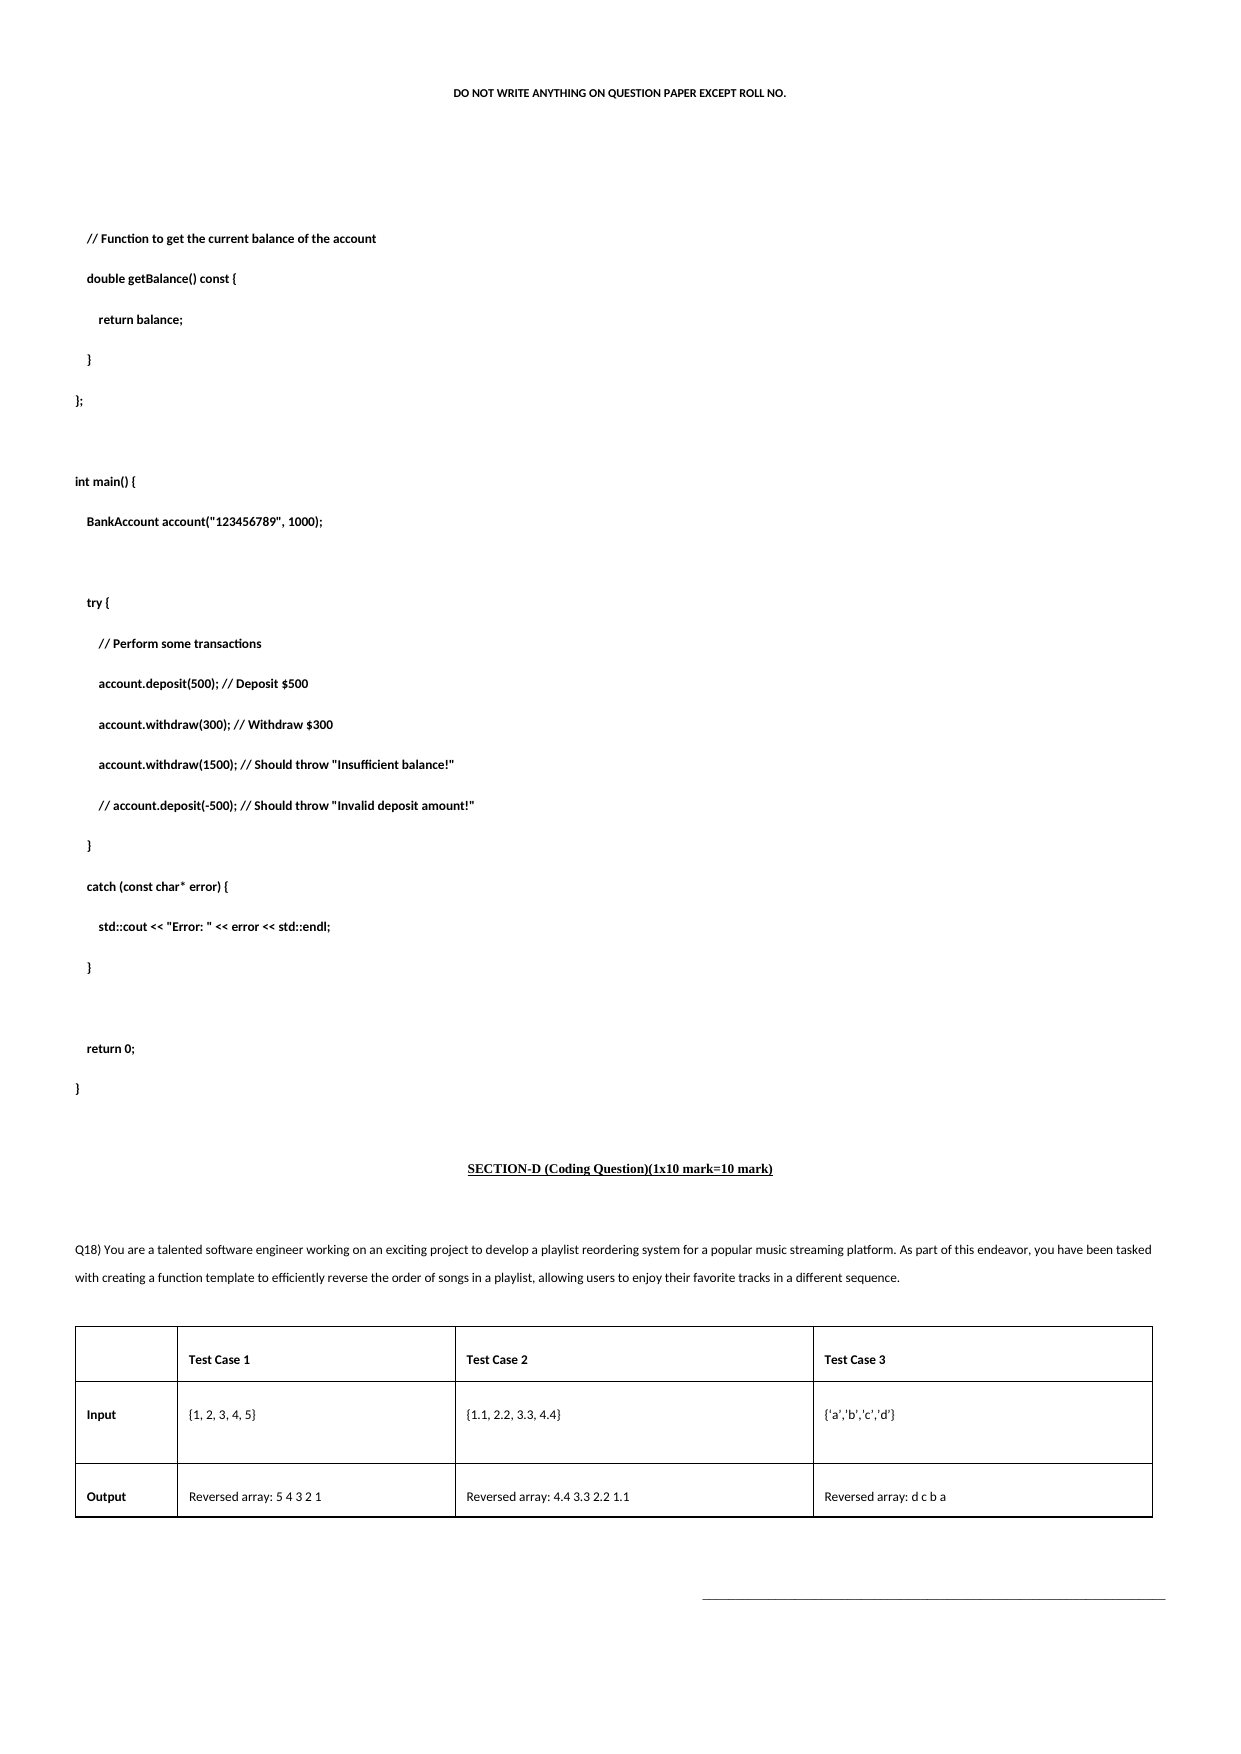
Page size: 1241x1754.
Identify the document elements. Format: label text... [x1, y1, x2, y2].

text SECTION-D (Coding Question)(1x10 mark=10 mark) [75, 1150, 1165, 1177]
text } [75, 948, 1165, 976]
text int main() { [75, 461, 1165, 489]
text // account.deposit(-500); // Should throw "Invalid deposit amount!" [75, 786, 1165, 813]
text return 0; [75, 1029, 1165, 1057]
table_cell Reversed array: 5 4 3 2 1 [178, 1464, 455, 1516]
text } [75, 340, 1165, 368]
table_header Test Case 1 [178, 1327, 455, 1381]
text return balance; [75, 299, 1165, 327]
text } [75, 826, 1165, 854]
text try { [75, 583, 1165, 611]
table_cell Reversed array: d c b a [814, 1464, 1152, 1516]
text account.withdraw(300); // Withdraw $300 [75, 704, 1165, 732]
text } [75, 1069, 1165, 1097]
table_cell Input [76, 1382, 177, 1463]
text Q18) You are a talented software engineer working on an exciting project to develop a playlist reordering system for a popular music streaming platform. As part of this endeavor, you have been tasked with creating a function template to efficiently reverse the order of songs in a playlist, allowing users to enjoy their favorite tracks in a different sequence. [75, 1229, 1165, 1286]
table_cell {1, 2, 3, 4, 5} [178, 1382, 455, 1463]
table_cell Reversed array: 4.4 3.3 2.2 1.1 [456, 1464, 813, 1516]
table_cell Output [76, 1464, 177, 1516]
text BankAccount account("123456789", 1000); [75, 502, 1165, 530]
table_header Test Case 3 [814, 1327, 1152, 1381]
text std::cout << "Error: " << error << std::endl; [75, 907, 1165, 935]
text account.withdraw(1500); // Should throw "Insufficient balance!" [75, 745, 1165, 773]
table_header Test Case 2 [456, 1327, 813, 1381]
table_header [76, 1327, 177, 1381]
text }; [75, 380, 1165, 408]
text catch (const char* error) { [75, 867, 1165, 894]
text account.deposit(500); // Deposit $500 [75, 664, 1165, 692]
text // Perform some transactions [75, 623, 1165, 651]
table_cell {‘a’,’b’,’c’,’d’} [814, 1382, 1152, 1463]
table_cell {1.1, 2.2, 3.3, 4.4} [456, 1382, 813, 1463]
text double getBalance() const { [75, 259, 1165, 287]
text // Function to get the current balance of the account [75, 218, 1165, 246]
